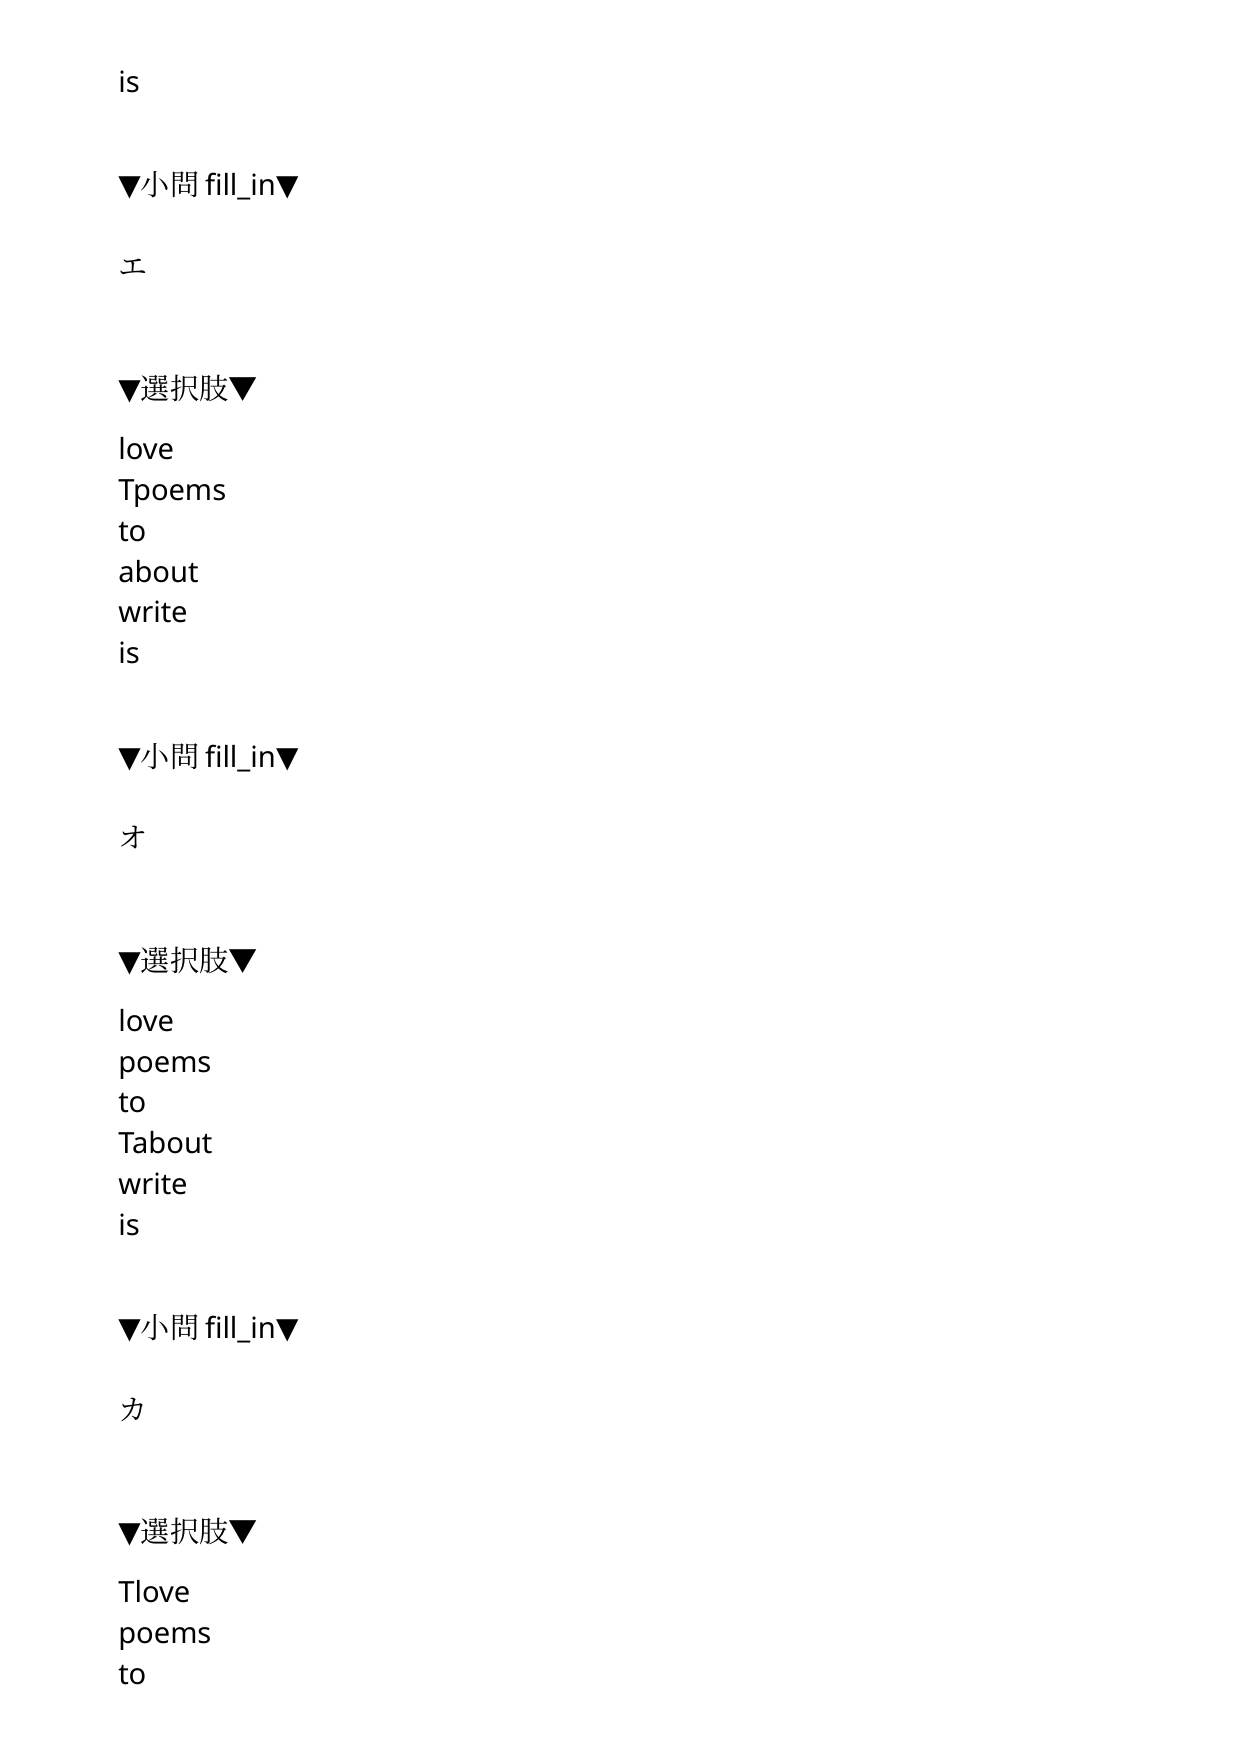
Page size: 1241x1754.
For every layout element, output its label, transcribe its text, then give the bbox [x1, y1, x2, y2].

text poems [118, 1612, 818, 1653]
text Tabout [118, 1122, 818, 1163]
text ▼小問fill_in▼ [118, 714, 818, 795]
text Tlove [118, 1571, 818, 1612]
text to [118, 1081, 818, 1122]
text write [118, 591, 818, 632]
text ▼選択肢▼ [118, 918, 818, 999]
text is [118, 632, 818, 673]
text エ [118, 224, 818, 305]
text ▼小問fill_in▼ [118, 142, 818, 224]
text Tpoems [118, 469, 818, 509]
text love [118, 428, 818, 469]
text write [118, 1163, 818, 1204]
text is [118, 1204, 818, 1244]
text is [118, 60, 818, 101]
text ▼選択肢▼ [118, 346, 818, 428]
text カ [118, 1367, 818, 1449]
text ▼選択肢▼ [118, 1489, 818, 1571]
text to [118, 509, 818, 550]
text love [118, 999, 818, 1040]
text about [118, 550, 818, 591]
text ▼小問fill_in▼ [118, 1285, 818, 1367]
text オ [118, 795, 818, 877]
text poems [118, 1040, 818, 1081]
text to [118, 1653, 818, 1694]
